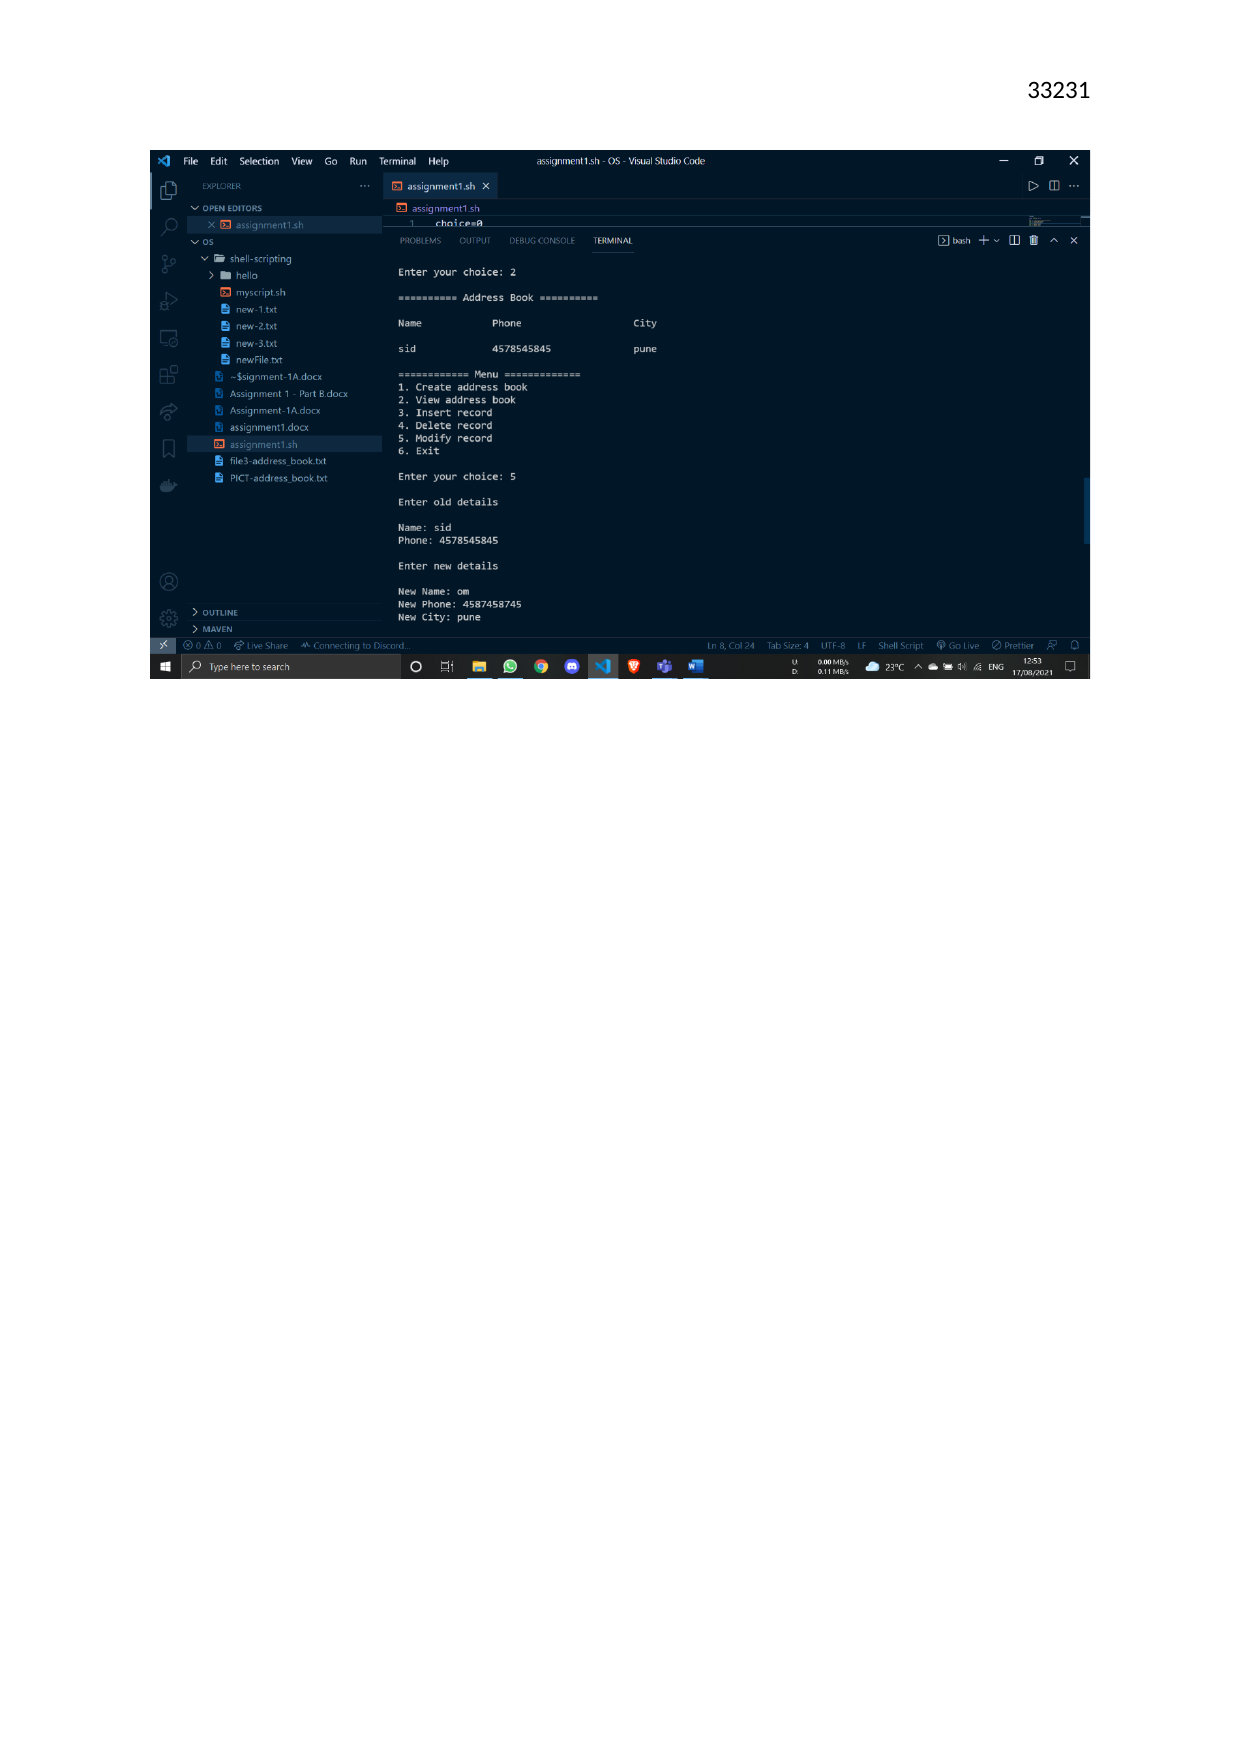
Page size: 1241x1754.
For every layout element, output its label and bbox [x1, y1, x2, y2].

picture [150, 150, 1091, 679]
